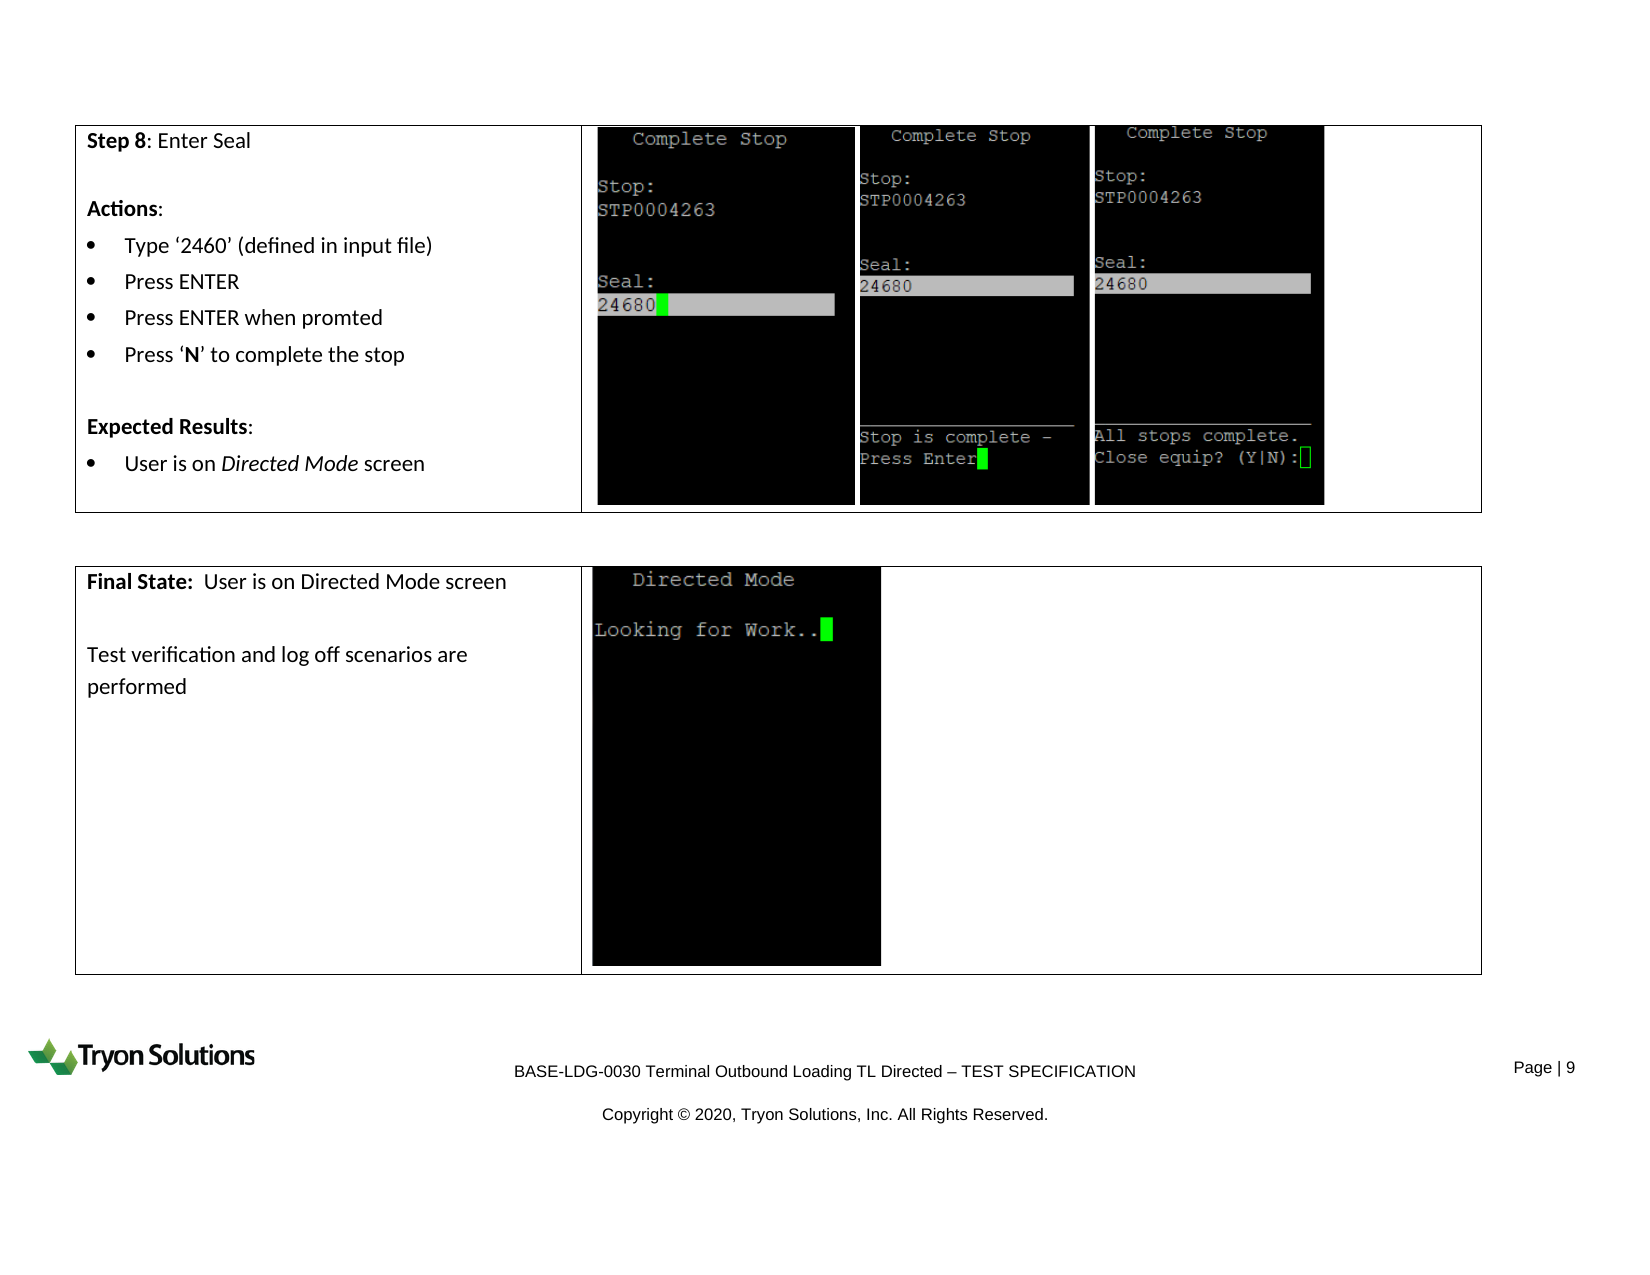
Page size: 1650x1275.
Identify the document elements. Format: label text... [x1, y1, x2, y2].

picture [597, 127, 855, 505]
table_header [582, 126, 1481, 512]
picture [1094, 125, 1325, 505]
table_header [582, 567, 1481, 973]
picture [28, 1038, 255, 1075]
picture [860, 126, 1090, 505]
picture [592, 567, 882, 966]
table_header Step 8: Enter Seal Actions: Type ‘2460’ (defined in input file) Press ENTER Press ENTER when promted Press ‘N’ to complete the stop Expected Results: User is on Directed Mode screen [76, 126, 581, 512]
table_header Final State: User is on Directed Mode screen Test verification and log off scenarios are performed [76, 567, 581, 973]
